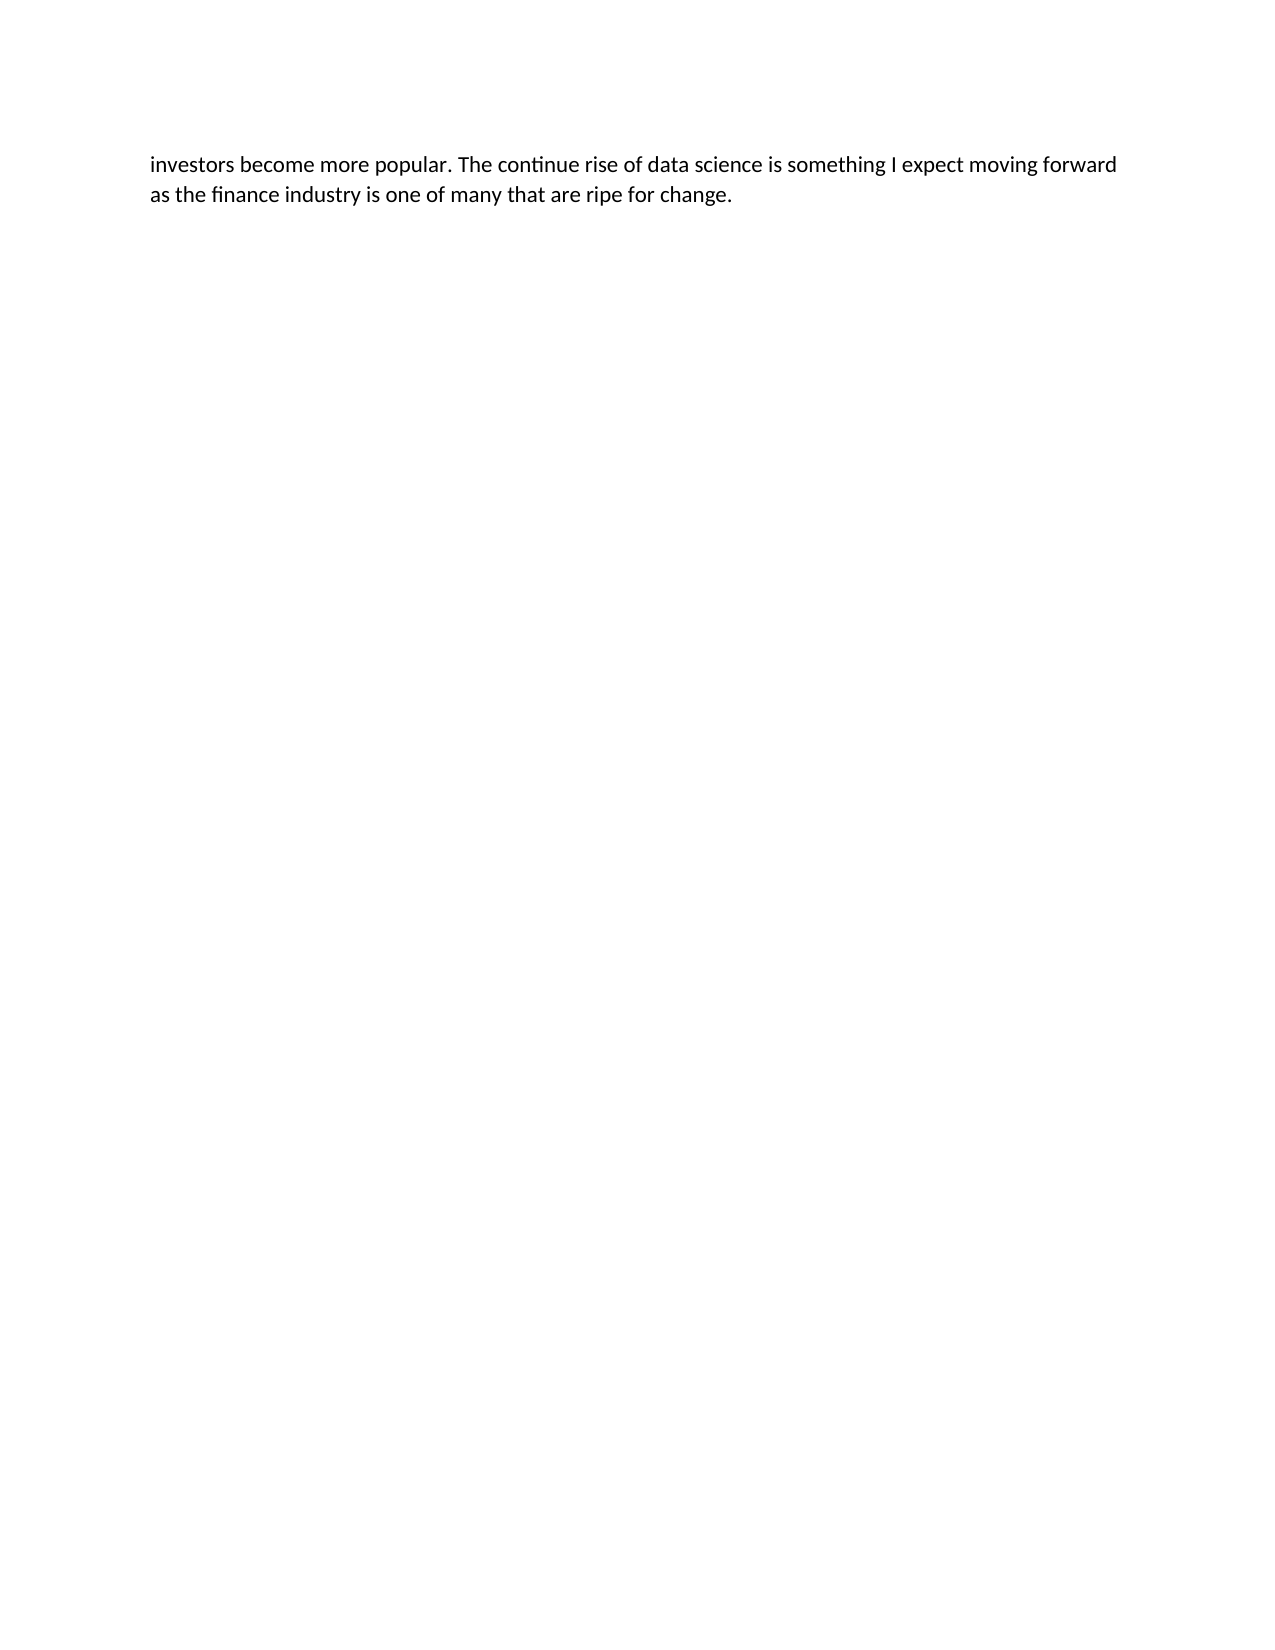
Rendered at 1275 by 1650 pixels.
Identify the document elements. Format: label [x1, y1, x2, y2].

text [150, 150, 1125, 208]
